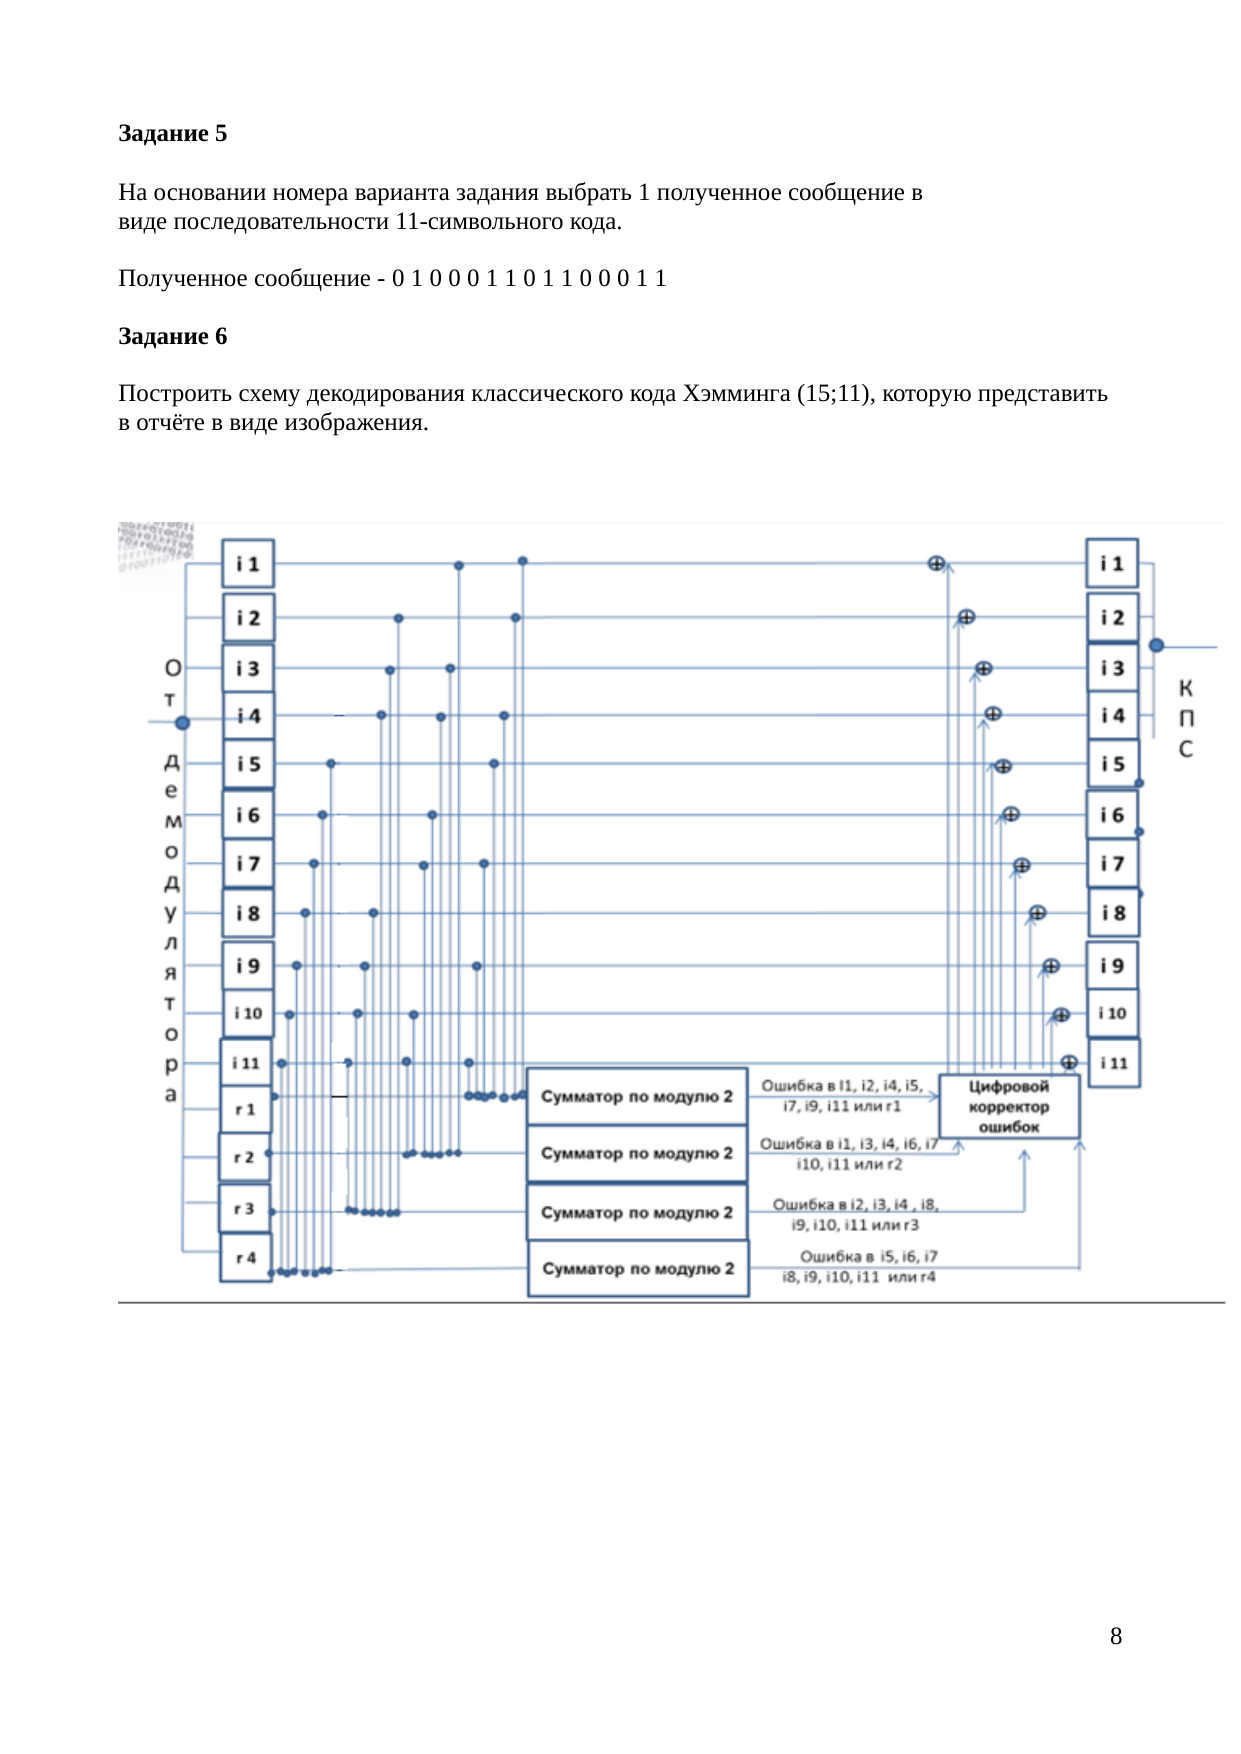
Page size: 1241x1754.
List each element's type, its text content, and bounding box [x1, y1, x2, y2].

text На основании номера варианта задания выбрать 1 полученное сообщение в [118, 177, 1122, 206]
text виде последовательности 11-символьного кода. [118, 206, 1122, 235]
picture [118, 522, 1241, 1312]
text Задание 6 Построить схему декодирования классического кода Хэмминга (15;11), которую представить в отчёте в виде изображения. [118, 321, 1122, 436]
text Полученное сообщение - 0 1 0 0 0 1 1 0 1 1 0 0 0 1 1 [118, 263, 1122, 292]
subtitle Задание 5 [118, 118, 1122, 147]
